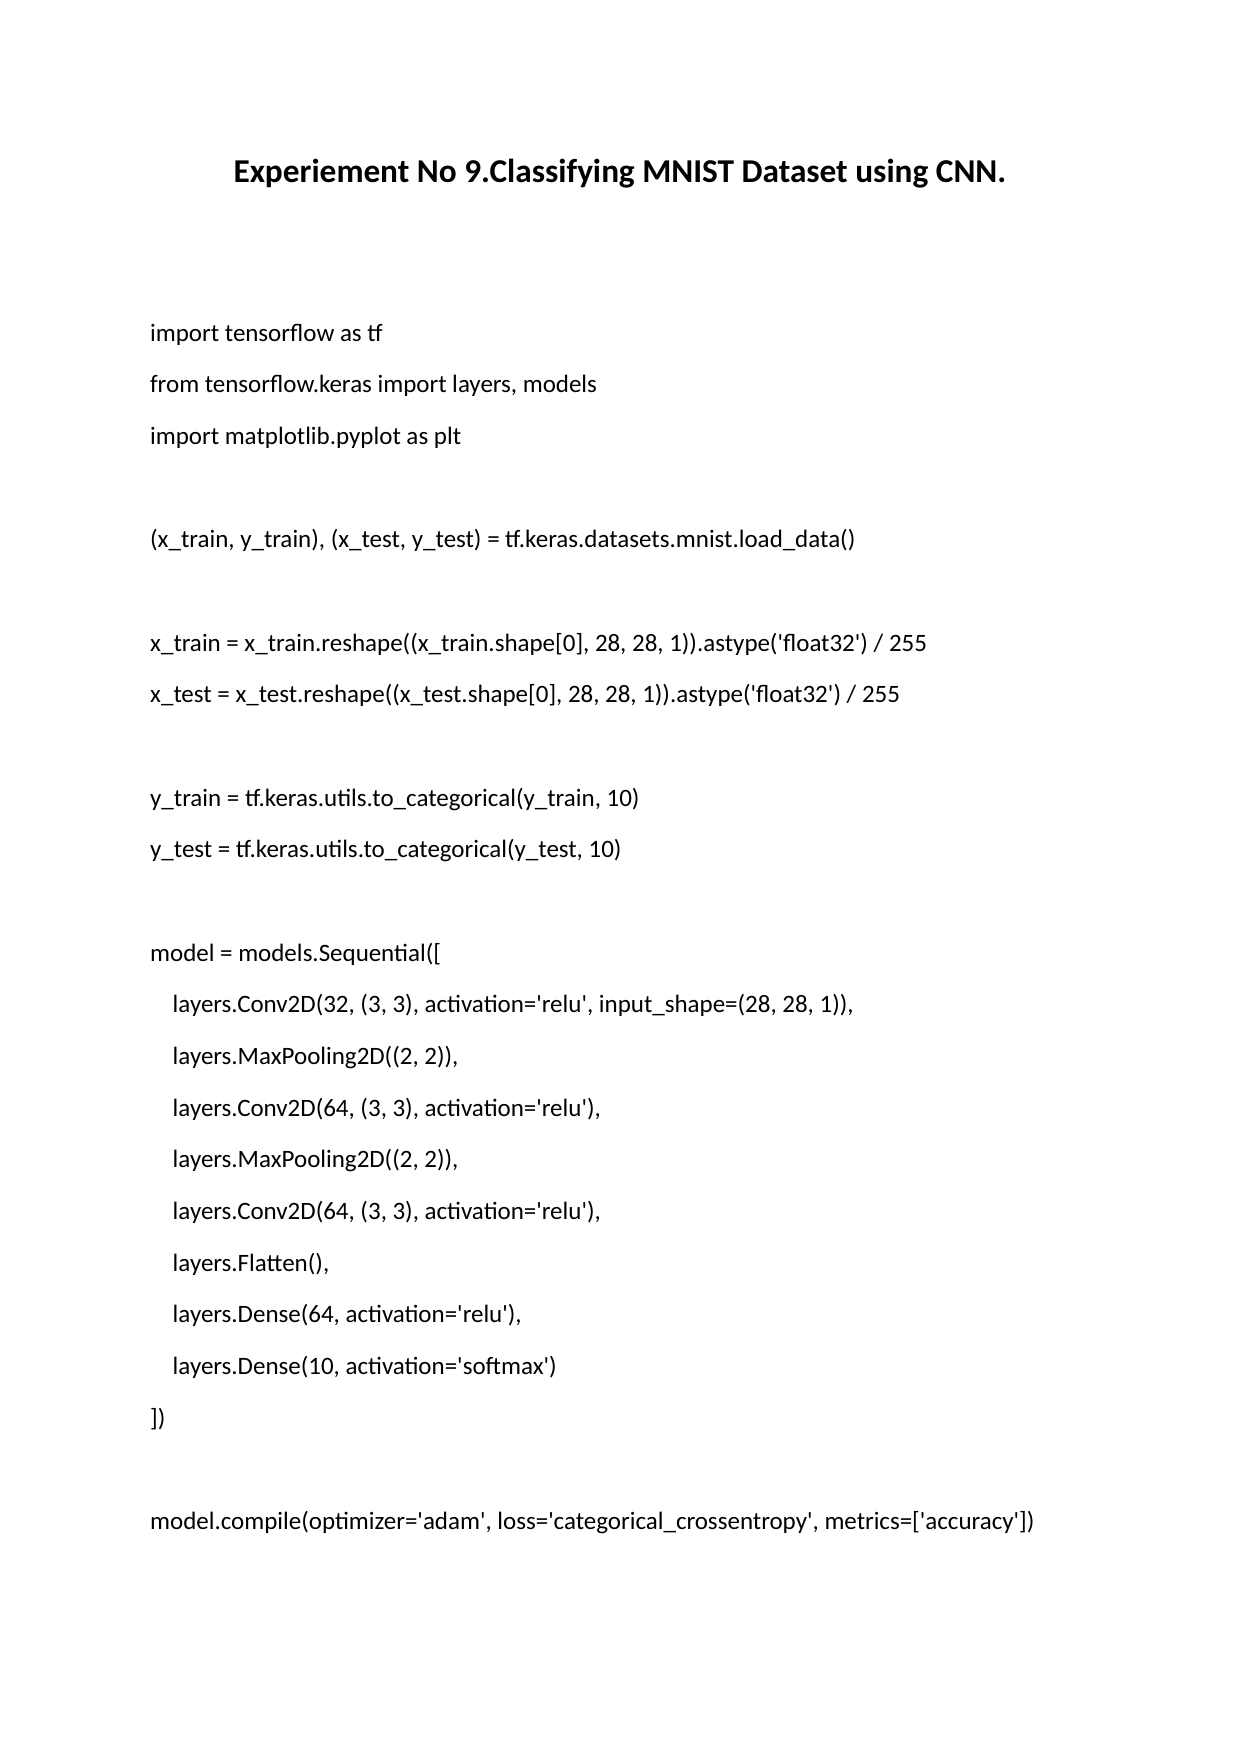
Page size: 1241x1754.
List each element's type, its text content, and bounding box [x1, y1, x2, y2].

text layers.Conv2D(64, (3, 3), activation='relu'), [150, 1092, 1090, 1122]
text x_train = x_train.reshape((x_train.shape[0], 28, 28, 1)).astype('float32') / 255 [150, 627, 1090, 657]
text layers.Dense(10, activation='softmax') [150, 1350, 1090, 1381]
text model.compile(optimizer='adam', loss='categorical_crossentropy', metrics=['accuracy']) [150, 1505, 1090, 1536]
text import tensorflow as tf [150, 317, 1090, 347]
text Experiement No 9.Classifying MNIST Dataset using CNN. [150, 150, 1090, 191]
text x_test = x_test.reshape((x_test.shape[0], 28, 28, 1)).astype('float32') / 255 [150, 678, 1090, 709]
text layers.Flatten(), [150, 1247, 1090, 1277]
text layers.MaxPooling2D((2, 2)), [150, 1040, 1090, 1071]
text y_test = tf.keras.utils.to_categorical(y_test, 10) [150, 833, 1090, 864]
text layers.Conv2D(64, (3, 3), activation='relu'), [150, 1195, 1090, 1226]
text layers.Conv2D(32, (3, 3), activation='relu', input_shape=(28, 28, 1)), [150, 988, 1090, 1019]
text (x_train, y_train), (x_test, y_test) = tf.keras.datasets.mnist.load_data() [150, 523, 1090, 554]
text layers.Dense(64, activation='relu'), [150, 1298, 1090, 1329]
text model = models.Sequential([ [150, 937, 1090, 967]
text ]) [150, 1402, 1090, 1432]
text import matplotlib.pyplot as plt [150, 420, 1090, 451]
text y_train = tf.keras.utils.to_categorical(y_train, 10) [150, 782, 1090, 812]
text layers.MaxPooling2D((2, 2)), [150, 1143, 1090, 1174]
text from tensorflow.keras import layers, models [150, 368, 1090, 399]
